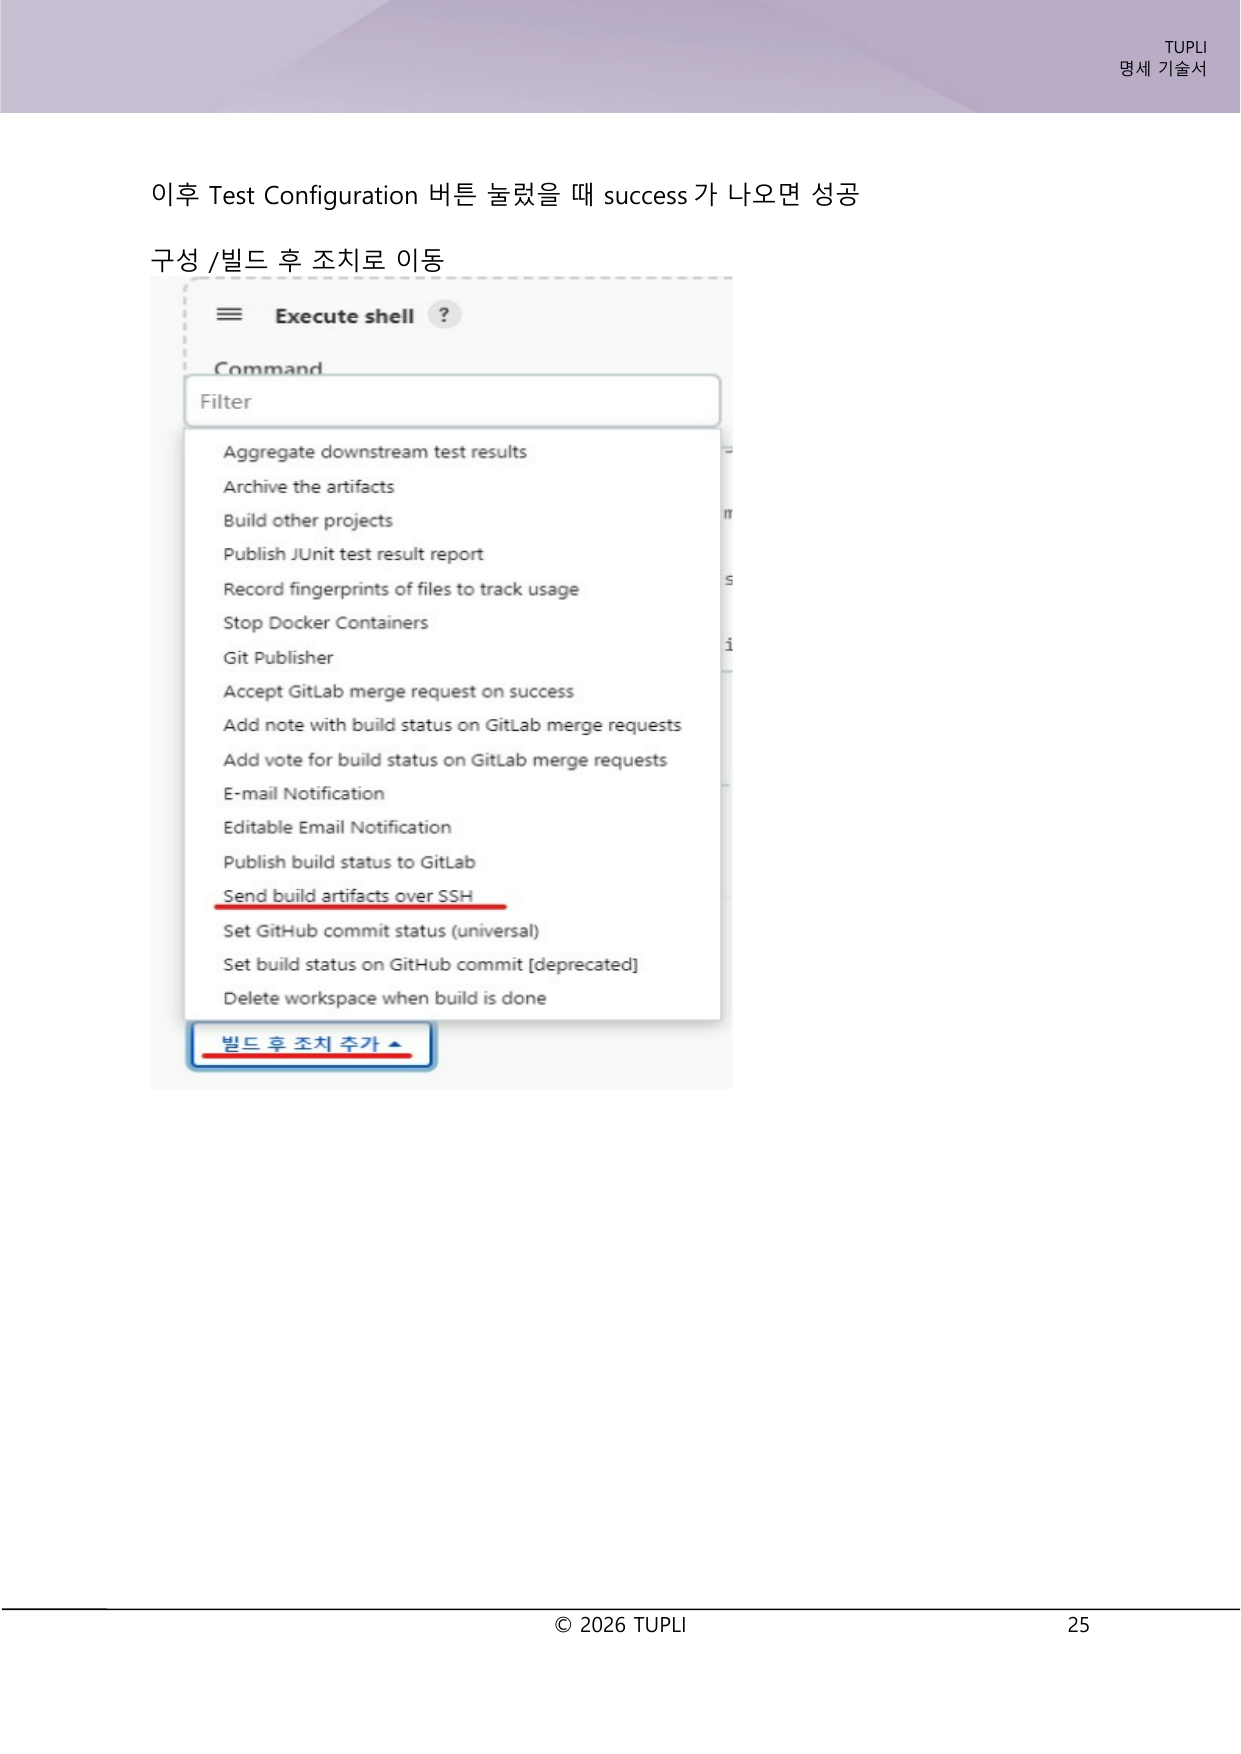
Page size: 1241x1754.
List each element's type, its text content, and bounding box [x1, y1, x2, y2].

subtitle 구성 /빌드 후 조치로 이동 [150, 244, 1090, 277]
picture [150, 276, 733, 1089]
subtitle 이후 Test Configuration 버튼 눌렀을 때 success가 나오면 성공 [150, 177, 1090, 210]
